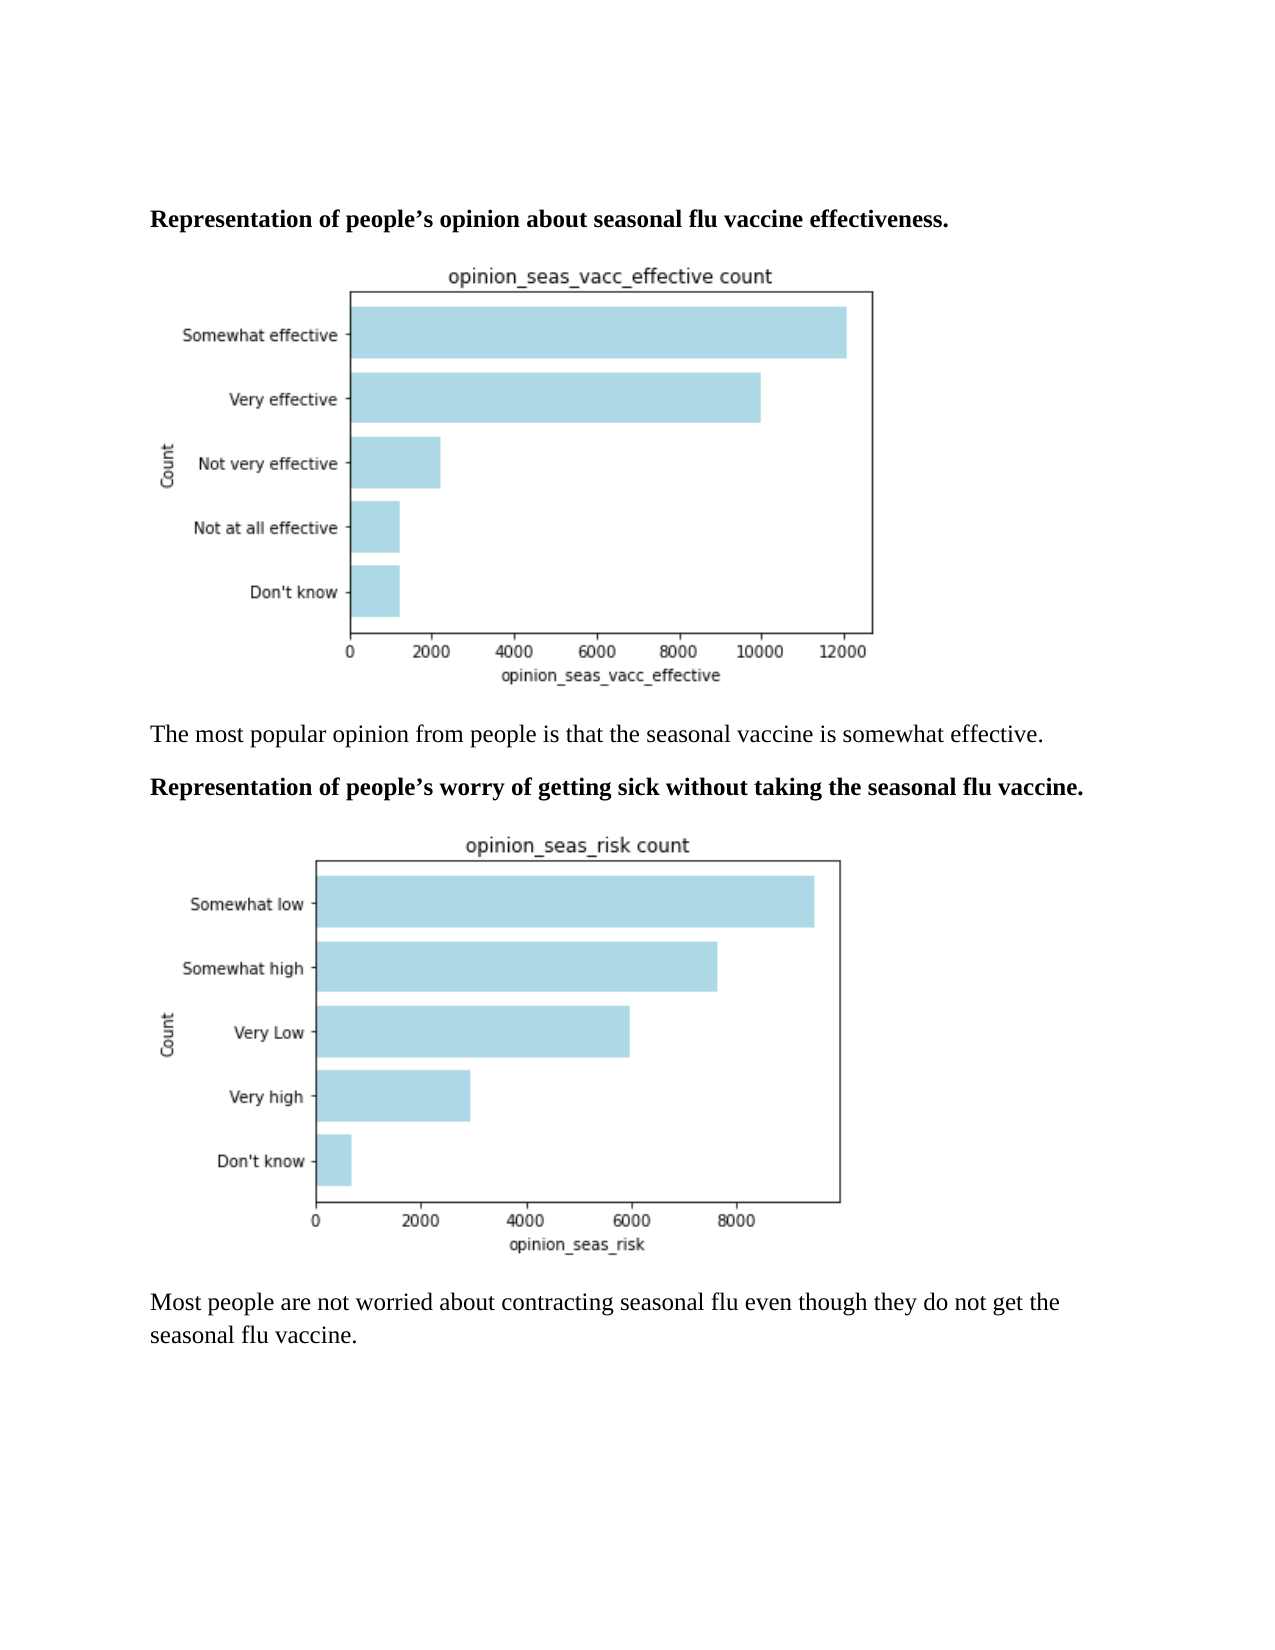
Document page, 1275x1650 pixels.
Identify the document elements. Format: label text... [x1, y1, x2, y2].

picture [150, 257, 883, 694]
text Representation of people’s opinion about seasonal flu vaccine effectiveness. [150, 204, 1125, 233]
text Representation of people’s worry of getting sick without taking the seasonal flu vaccine. [150, 772, 1125, 801]
text The most popular opinion from people is that the seasonal vaccine is somewhat effective. [150, 719, 1125, 747]
picture [150, 826, 849, 1263]
text Most people are not worried about contracting seasonal flu even though they do not get the seasonal flu vaccine. [150, 1287, 1125, 1349]
